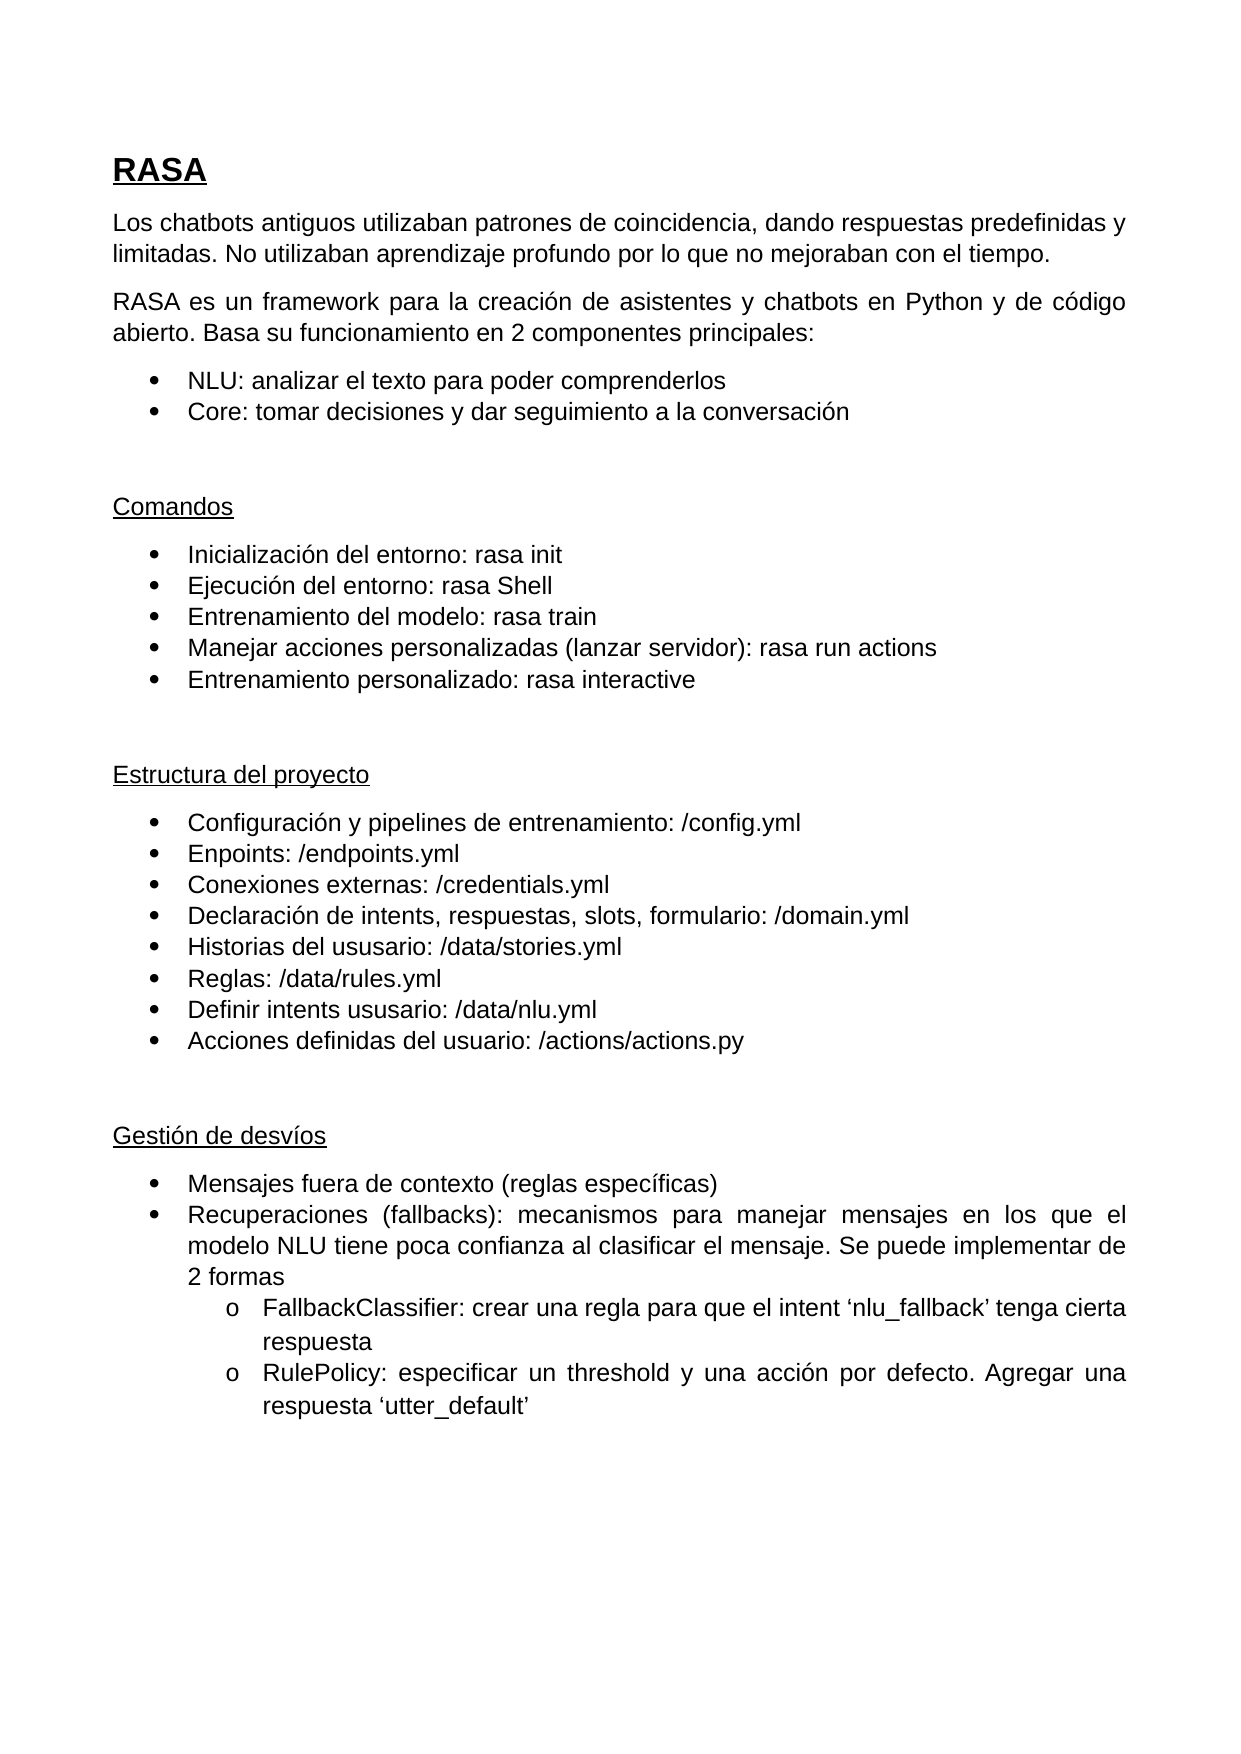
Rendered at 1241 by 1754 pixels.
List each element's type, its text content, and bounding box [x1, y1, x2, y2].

list Entrenamiento personalizado: rasa interactive [150, 664, 1128, 693]
list Definir intents ususario: /data/nlu.yml [150, 995, 1128, 1023]
list Inicialización del entorno: rasa init [150, 540, 1128, 569]
text Los chatbots antiguos utilizaban patrones de coincidencia, dando respuestas predefinidas y limitadas. No utilizaban aprendizaje profundo por lo que no mejoraban con el tiempo. [112, 208, 1128, 268]
list Conexiones externas: /credentials.yml [150, 870, 1128, 899]
list Historias del ususario: /data/stories.yml [150, 932, 1128, 961]
list Ejecución del entorno: rasa Shell [150, 571, 1128, 600]
list RulePolicy: especificar un threshold y una acción por defecto. Agregar una respuesta ‘utter_default’ [225, 1358, 1128, 1420]
text Comandos [112, 492, 1128, 521]
list Declaración de intents, respuestas, slots, formulario: /domain.yml [150, 901, 1128, 930]
list Reglas: /data/rules.yml [150, 963, 1128, 992]
list Configuración y pipelines de entrenamiento: /config.yml [150, 808, 1128, 837]
list FallbackClassifier: crear una regla para que el intent ‘nlu_fallback’ tenga cierta respuesta [225, 1293, 1128, 1355]
text Estructura del proyecto [112, 760, 1128, 789]
list Core: tomar decisiones y dar seguimiento a la conversación [150, 397, 1128, 426]
list Acciones definidas del usuario: /actions/actions.py [150, 1026, 1128, 1055]
list NLU: analizar el texto para poder comprenderlos [150, 366, 1128, 394]
list Recuperaciones (fallbacks): mecanismos para manejar mensajes en los que el modelo NLU tiene poca confianza al clasificar el mensaje. Se puede implementar de 2 formas [150, 1200, 1128, 1291]
list Entrenamiento del modelo: rasa train [150, 602, 1128, 631]
list Enpoints: /endpoints.yml [150, 839, 1128, 868]
list Mensajes fuera de contexto (reglas específicas) [150, 1169, 1128, 1198]
list Manejar acciones personalizadas (lanzar servidor): rasa run actions [150, 633, 1128, 662]
text RASA [112, 150, 1128, 188]
text RASA es un framework para la creación de asistentes y chatbots en Python y de código abierto. Basa su funcionamiento en 2 componentes principales: [112, 287, 1128, 347]
text Gestión de desvíos [112, 1121, 1128, 1150]
